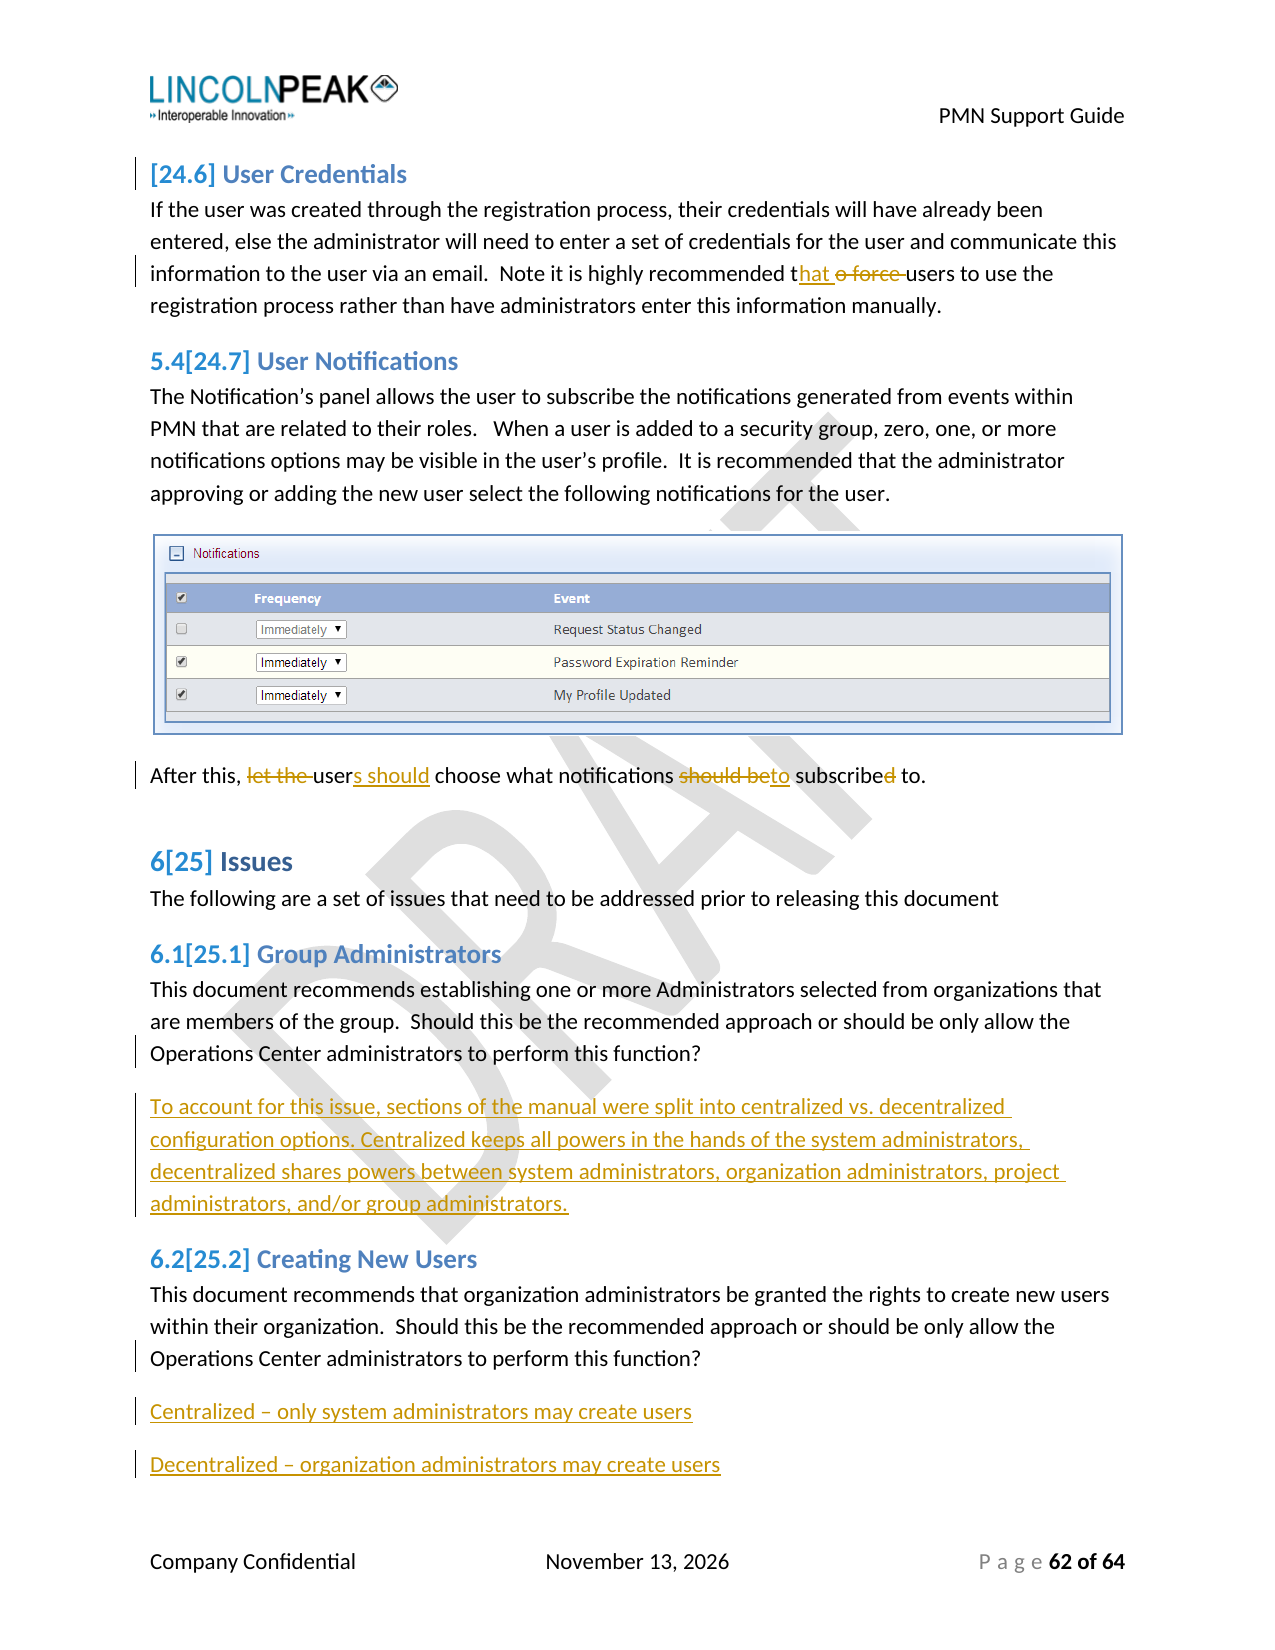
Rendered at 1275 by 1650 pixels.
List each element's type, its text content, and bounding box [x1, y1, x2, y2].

subtitle Creating New Users [150, 1242, 1125, 1275]
picture [150, 75, 398, 123]
subtitle User Credentials [150, 157, 1125, 190]
subtitle Group Administrators [150, 937, 1125, 970]
text This document recommends establishing one or more Administrators selected from organizations that are members of the group. Should this be the recommended approach or should be only allow the Operations Center administrators to perform this function? [150, 975, 1125, 1067]
subtitle Issues [150, 843, 1125, 879]
text The Notification’s panel allows the user to subscribe the notifications generated from events within PMN that are related to their roles. When a user is added to a security group, zero, one, or more notifications options may be visible in the user’s profile. It is recommended that the administrator approving or adding the new user select the following notifications for the user. [150, 382, 1125, 507]
text If the user was created through the registration process, their credentials will have already been entered, else the administrator will need to enter a set of credentials for the user and communicate this information to the user via an email. Note it is highly recommended tusers to use the registration process rather than have administrators enter this information manually. [150, 195, 1125, 319]
subtitle User Notifications [150, 344, 1125, 377]
picture [150, 531, 1124, 736]
text This document recommends that organization administrators be granted the rights to create new users within their organization. Should this be the recommended approach or should be only allow the Operations Center administrators to perform this function? [150, 1280, 1125, 1372]
text The following are a set of issues that need to be addressed prior to releasing this document [150, 884, 1125, 912]
text After this, user choose what notifications subscribe to. [150, 761, 1125, 789]
